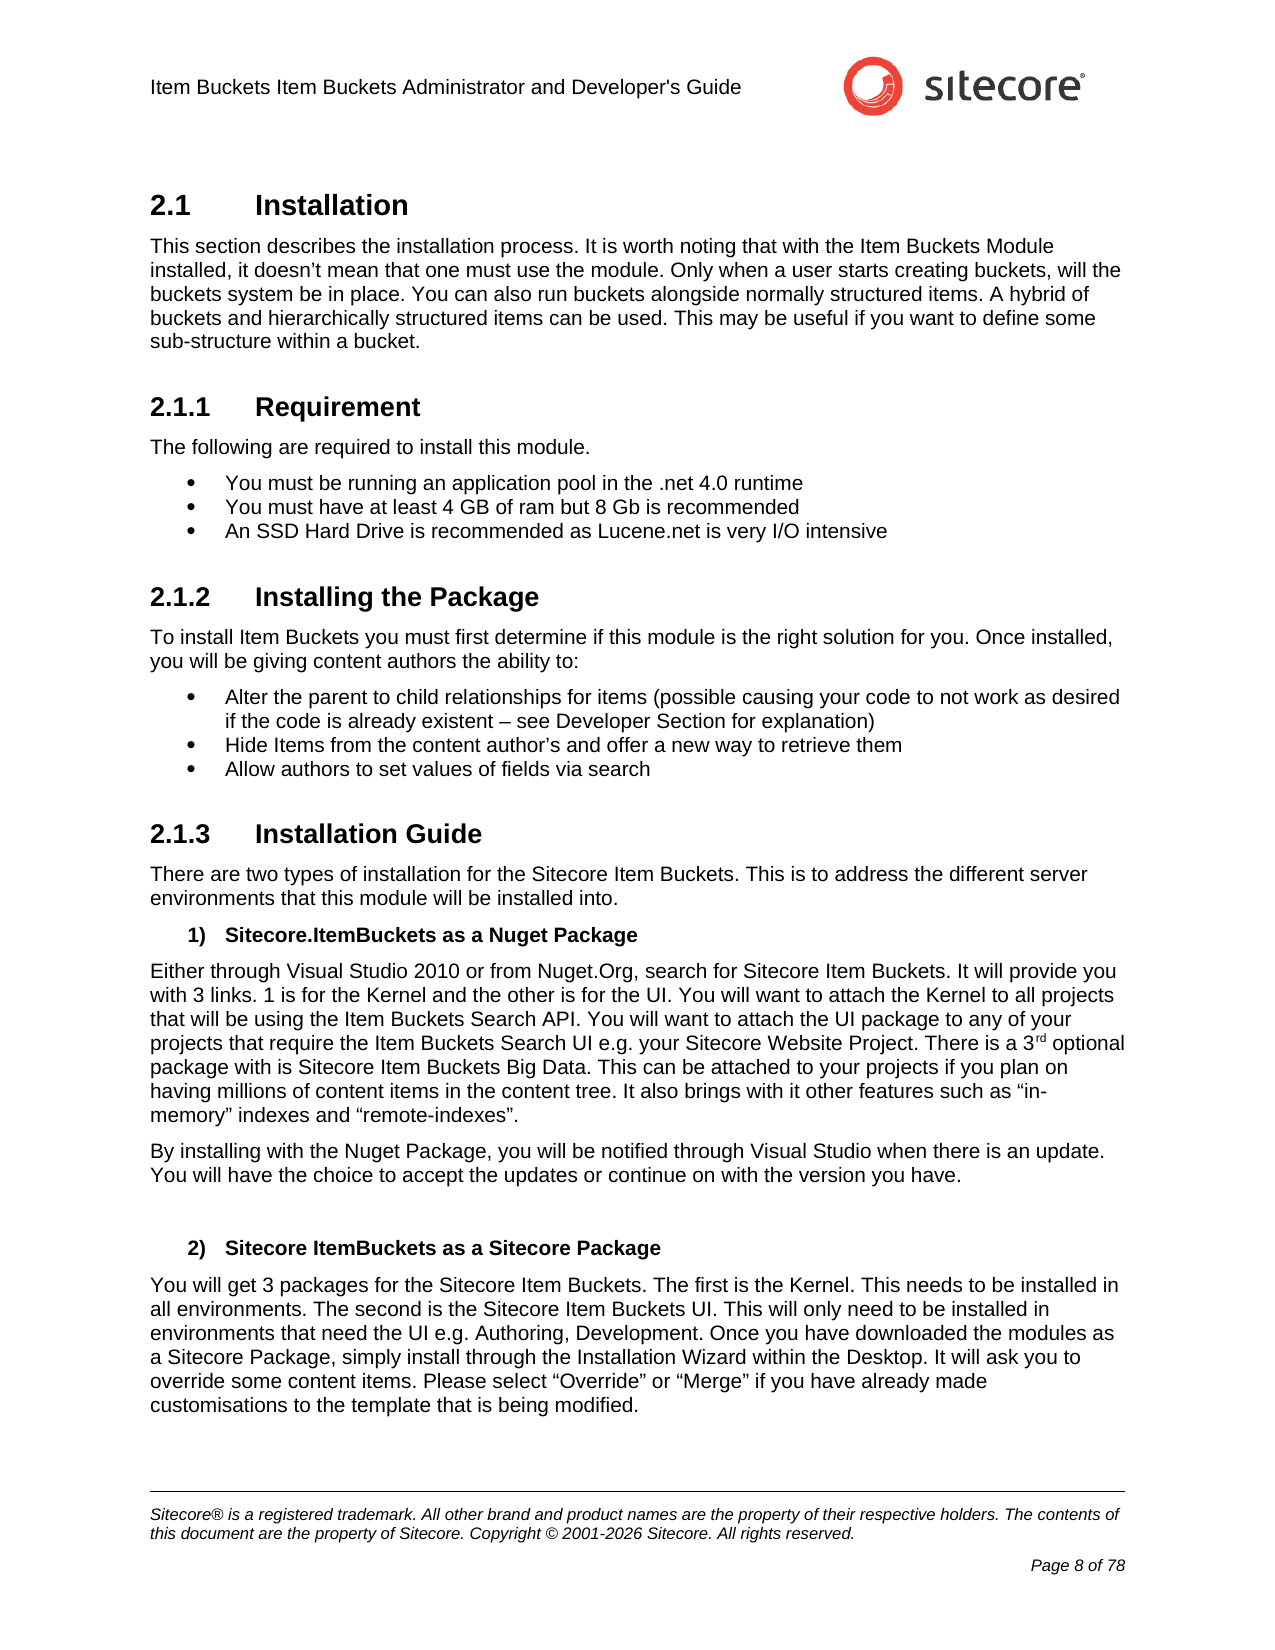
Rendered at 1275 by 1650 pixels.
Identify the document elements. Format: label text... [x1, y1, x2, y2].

list Sitecore ItemBuckets as a Sitecore Package [187, 1236, 1125, 1260]
text This section describes the installation process. It is worth noting that with the Item Buckets Module installed, it doesn’t mean that one must use the module. Only when a user starts creating buckets, will the buckets system be in place. You can also run buckets alongside normally structured items. A hybrid of buckets and hierarchically structured items can be used. This may be useful if you want to define some sub-structure within a bucket. [150, 233, 1125, 353]
text To install Item Buckets you must first determine if this module is the right solution for you. Once installed, you will be giving content authors the ability to: [150, 624, 1125, 672]
list Allow authors to set values of fields via search [187, 757, 1125, 781]
subtitle Installing the Package [150, 581, 1125, 612]
list You must be running an application pool in the .net 4.0 runtime [187, 471, 1125, 495]
subtitle Installation [150, 187, 1125, 221]
text By installing with the Nuget Package, you will be notified through Visual Studio when there is an update. You will have the choice to accept the updates or continue on with the version you have. [150, 1139, 1125, 1187]
list Hide Items from the content author’s and offer a new way to retrieve them [187, 733, 1125, 757]
list An SSD Hard Drive is recommended as Lucene.net is very I/O intensive [187, 519, 1125, 543]
picture [838, 51, 1090, 121]
list Sitecore.ItemBuckets as a Nuget Package [187, 923, 1125, 947]
text You will get 3 packages for the Sitecore Item Buckets. The first is the Kernel. This needs to be installed in all environments. The second is the Sitecore Item Buckets UI. This will only need to be installed in environments that need the UI e.g. Authoring, Development. Once you have downloaded the modules as a Sitecore Package, simply install through the Installation Wizard within the Desktop. It will ask you to override some content items. Please select “Override” or “Merge” if you have already made customisations to the template that is being modified. [150, 1273, 1125, 1416]
list Alter the parent to child relationships for items (possible causing your code to not work as desired if the code is already existent – see Developer Section for explanation) [187, 685, 1125, 733]
text Either through Visual Studio 2010 or from Nuget.Org, search for Sitecore Item Buckets. It will provide you with 3 links. 1 is for the Kernel and the other is for the UI. You will want to attach the Kernel to all projects that will be using the Item Buckets Search API. You will want to attach the UI package to any of your projects that require the Item Buckets Search UI e.g. your Sitecore Website Project. There is a 3rd optional package with is Sitecore Item Buckets Big Data. This can be attached to your projects if you plan on having millions of content items in the content tree. It also brings with it other features such as “in-memory” indexes and “remote-indexes”. [150, 959, 1125, 1127]
list You must have at least 4 GB of ram but 8 Gb is recommended [187, 495, 1125, 519]
subtitle Installation Guide [150, 818, 1125, 850]
text There are two types of installation for the Sitecore Item Buckets. This is to address the different server environments that this module will be installed into. [150, 862, 1125, 910]
text The following are required to install this module. [150, 434, 1125, 458]
subtitle Requirement [150, 391, 1125, 422]
